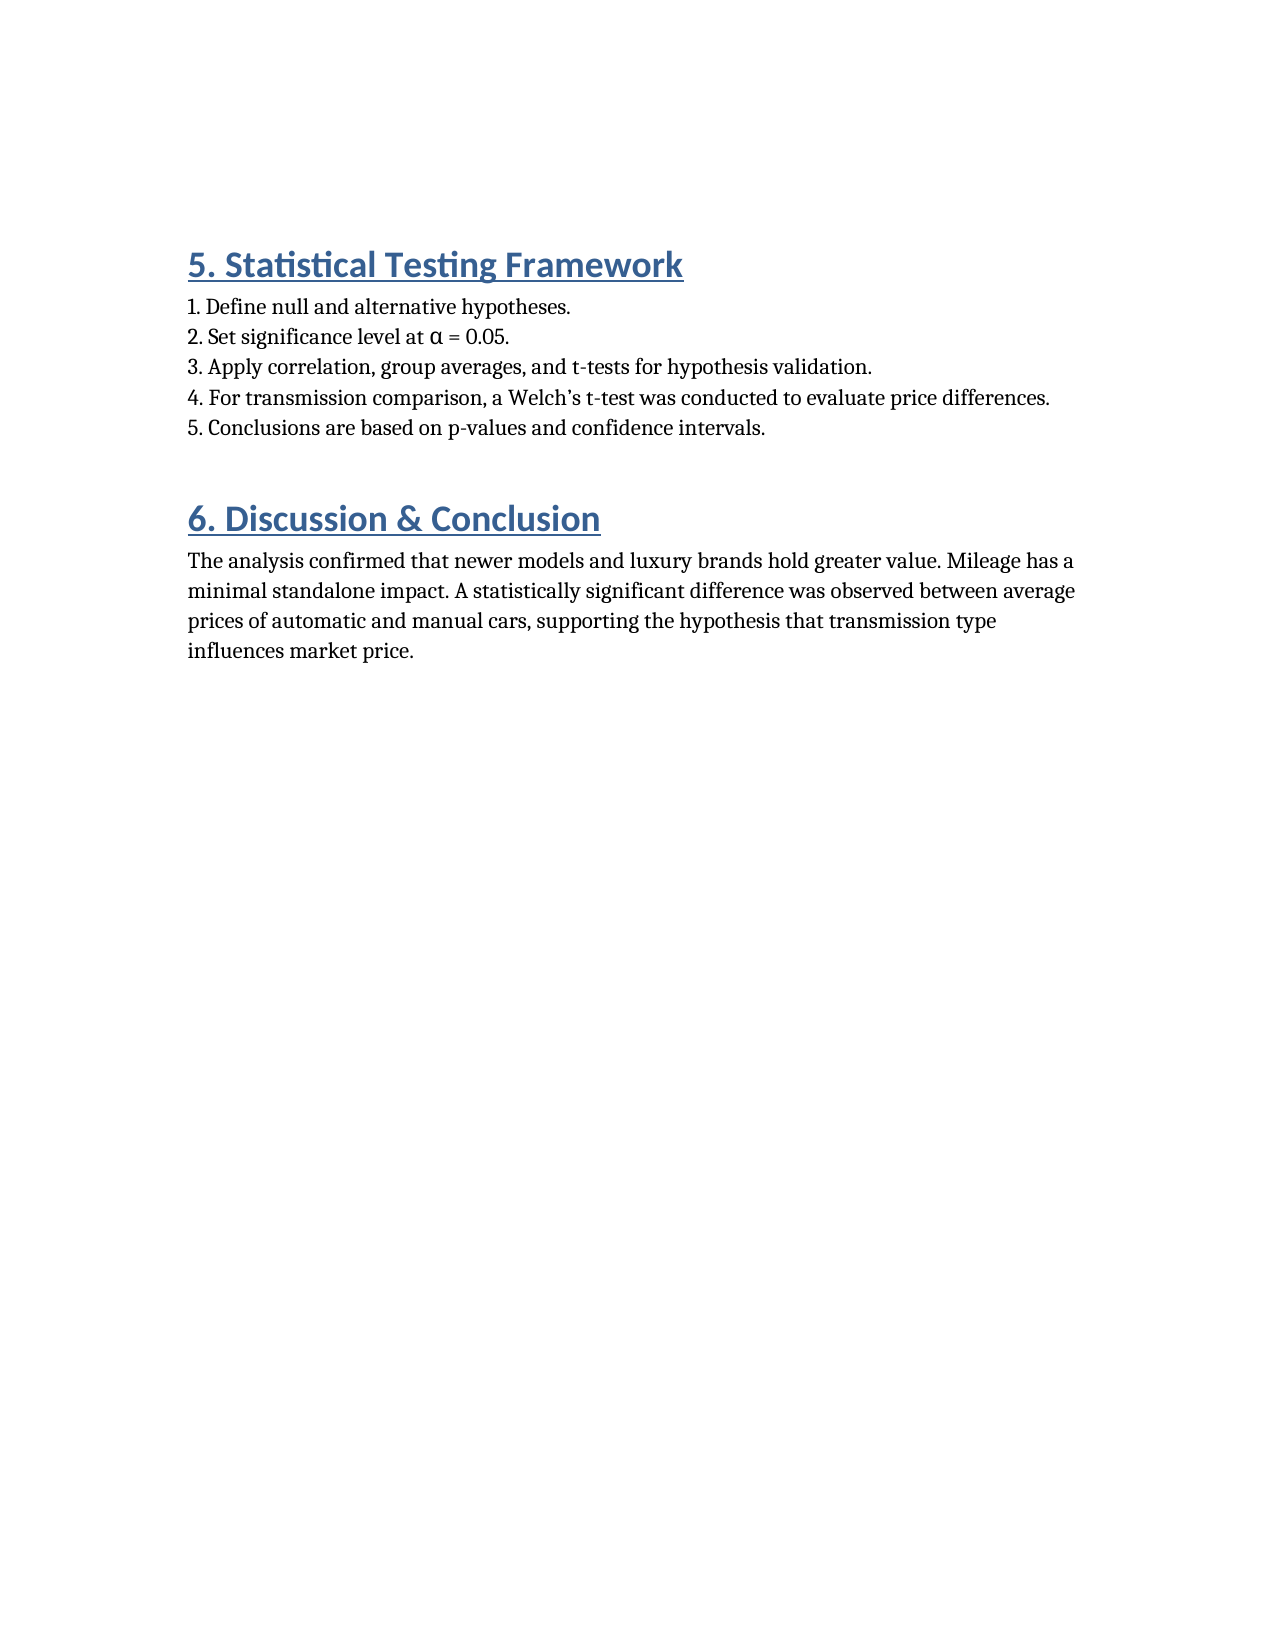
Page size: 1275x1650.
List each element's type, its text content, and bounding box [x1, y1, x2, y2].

text 1. Define null and alternative hypotheses. 2. Set significance level at α = 0.05. 3. Apply correlation, group averages, and t-tests for hypothesis validation. 4. For transmission comparison, a Welch’s t-test was conducted to evaluate price differences. 5. Conclusions are based on p-values and confidence intervals. [187, 294, 1087, 441]
subtitle 5. Statistical Testing Framework [187, 241, 1087, 287]
text The analysis confirmed that newer models and luxury brands hold greater value. Mileage has a minimal standalone impact. A statistically significant difference was observed between average prices of automatic and manual cars, supporting the hypothesis that transmission type influences market price. [187, 547, 1087, 664]
subtitle 6. Discussion & Conclusion [187, 495, 1087, 541]
